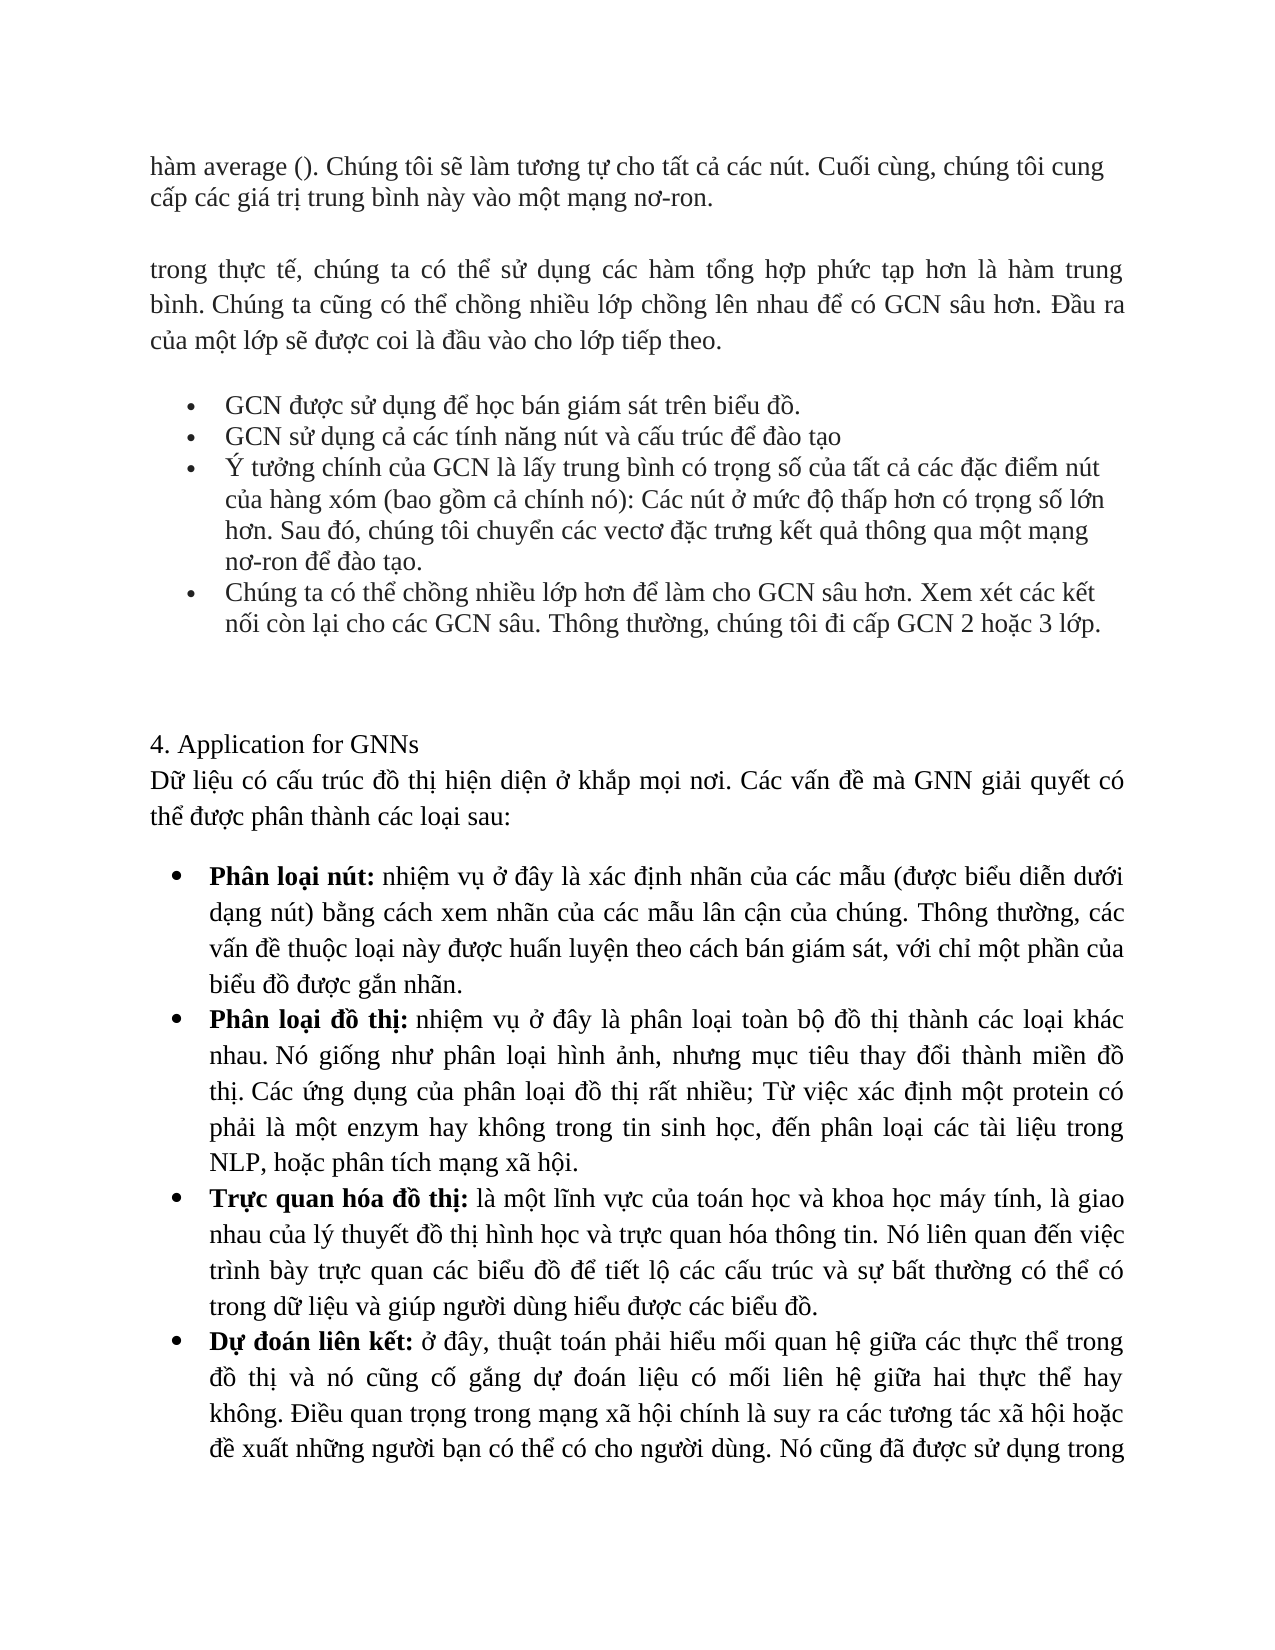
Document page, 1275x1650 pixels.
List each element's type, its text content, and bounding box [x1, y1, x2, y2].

list GCN được sử dụng để học bán giám sát trên biểu đồ. [187, 389, 1125, 420]
subtitle 4. Application for GNNs [150, 728, 1125, 759]
text trong thực tế, chúng ta có thể sử dụng các hàm tổng hợp phức tạp hơn là hàm trung bình. Chúng ta cũng có thể chồng nhiều lớp chồng lên nhau để có GCN sâu hơn. Đầu ra của một lớp sẽ được coi là đầu vào cho lớp tiếp theo. [150, 320, 1125, 356]
list Phân loại đồ thị: nhiệm vụ ở đây là phân loại toàn bộ đồ thị thành các loại khác nhau. Nó giống như phân loại hình ảnh, nhưng mục tiêu thay đổi thành miền đồ thị. Các ứng dụng của phân loại đồ thị rất nhiều; Từ việc xác định một protein có phải là một enzym hay không trong tin sinh học, đến phân loại các tài liệu trong NLP, hoặc phân tích mạng xã hội. [172, 1003, 1125, 1178]
list GCN sử dụng cả các tính năng nút và cấu trúc để đào tạo [187, 420, 1125, 452]
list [172, 1325, 1125, 1464]
list Ý tưởng chính của GCN là lấy trung bình có trọng số của tất cả các đặc điểm nút của hàng xóm (bao gồm cả chính nó): Các nút ở mức độ thấp hơn có trọng số lớn hơn. Sau đó, chúng tôi chuyển các vectơ đặc trưng kết quả thông qua một mạng nơ-ron để đào tạo. [187, 452, 1125, 576]
list Phân loại nút: nhiệm vụ ở đây là xác định nhãn của các mẫu (được biểu diễn dưới dạng nút) bằng cách xem nhãn của các mẫu lân cận của chúng. Thông thường, các vấn đề thuộc loại này được huấn luyện theo cách bán giám sát, với chỉ một phần của biểu đồ được gắn nhãn. [172, 861, 1125, 999]
list Chúng ta có thể chồng nhiều lớp hơn để làm cho GCN sâu hơn. Xem xét các kết nối còn lại cho các GCN sâu. Thông thường, chúng tôi đi cấp GCN 2 hoặc 3 lớp. [187, 576, 1125, 638]
text Dữ liệu có cấu trúc đồ thị hiện diện ở khắp mọi nơi. Các vấn đề mà GNN giải quyết có thể được phân thành các loại sau: [150, 764, 1125, 831]
list Trực quan hóa đồ thị: là một lĩnh vực của toán học và khoa học máy tính, là giao nhau của lý thuyết đồ thị hình học và trực quan hóa thông tin. Nó liên quan đến việc trình bày trực quan các biểu đồ để tiết lộ các cấu trúc và sự bất thường có thể có trong dữ liệu và giúp người dùng hiểu được các biểu đồ. [172, 1182, 1125, 1321]
